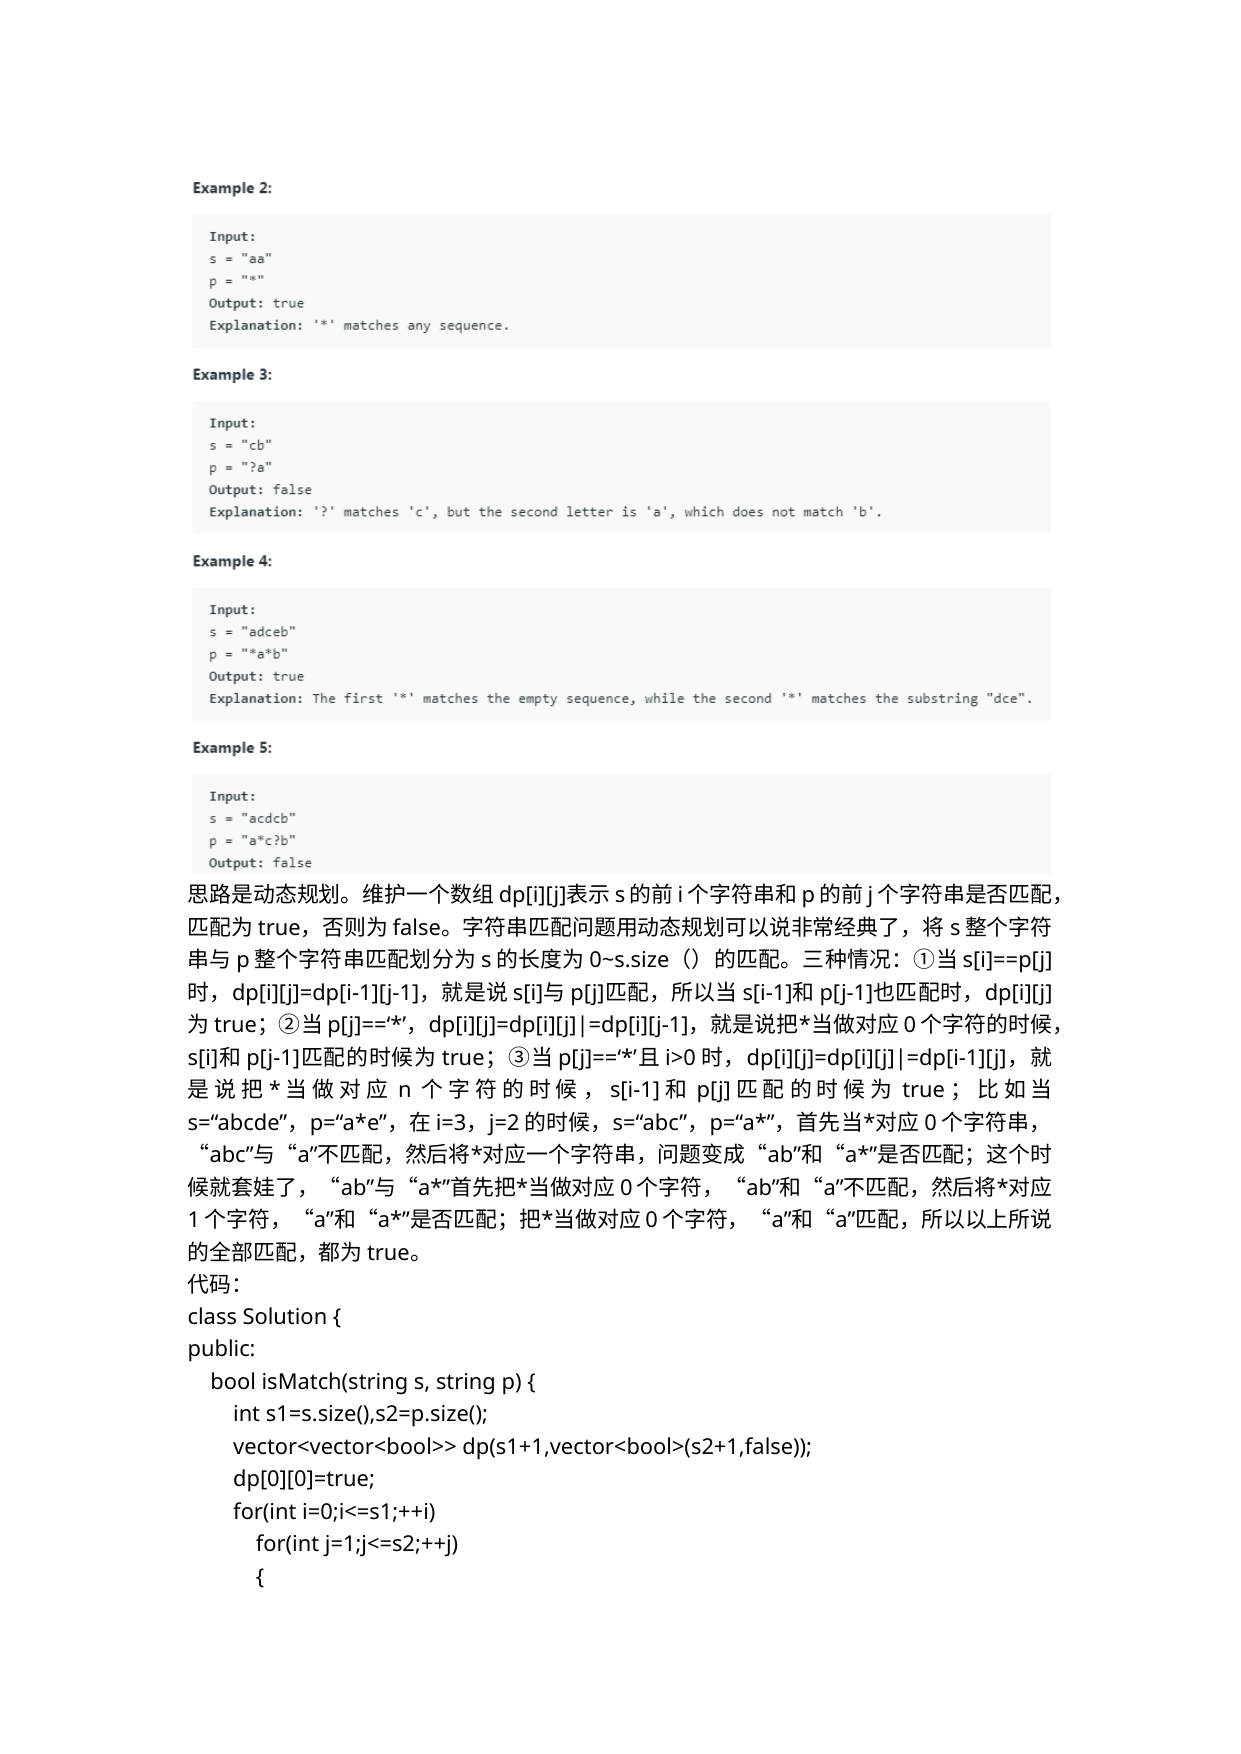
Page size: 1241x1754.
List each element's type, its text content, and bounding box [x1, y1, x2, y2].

text int s1=s.size(),s2=p.size(); [187, 1397, 1053, 1429]
text 思路是动态规划。维护一个数组dp[i][j]表示s的前i个字符串和p的前j个字符串是否匹配，匹配为true，否则为false。字符串匹配问题用动态规划可以说非常经典了，将s整个字符串与p整个字符串匹配划分为s的长度为0~s.size（）的匹配。三种情况：①当s[i]==p[j]时，dp[i][j]=dp[i-1][j-1]，就是说s[i]与p[j]匹配，所以当s[i-1]和p[j-1]也匹配时，dp[i][j]为true；②当p[j]==‘*’，dp[i][j]=dp[i][j]|=dp[i][j-1]，就是说把*当做对应0个字符的时候，s[i]和p[j-1]匹配的时候为true；③当p[j]==‘*’且i>0时，dp[i][j]=dp[i][j]|=dp[i-1][j]，就是说把*当做对应n个字符的时候，s[i-1]和p[j]匹配的时候为true；比如当s=“abcde”，p=“a*e”，在i=3，j=2的时候，s=“abc”，p=“a*”，首先当*对应0个字符串，“abc”与“a”不匹配，然后将*对应一个字符串，问题变成“ab”和“a*”是否匹配；这个时候就套娃了，“ab”与“a*”首先把*当做对应0个字符，“ab”和“a”不匹配，然后将*对应1个字符，“a”和“a*”是否匹配；把*当做对应0个字符，“a”和“a”匹配，所以以上所说的全部匹配，都为true。 [187, 877, 1053, 1267]
text dp[0][0]=true; [187, 1462, 1053, 1494]
picture [187, 162, 1052, 874]
text class Solution { [187, 1299, 1053, 1332]
text vector<vector<bool>> dp(s1+1,vector<bool>(s2+1,false)); [187, 1429, 1053, 1462]
text bool isMatch(string s, string p) { [187, 1364, 1053, 1397]
text public: [187, 1332, 1053, 1364]
text 代码： [187, 1267, 1053, 1299]
text for(int j=1;j<=s2;++j) [187, 1527, 1053, 1559]
text for(int i=0;i<=s1;++i) [187, 1494, 1053, 1527]
text { [187, 1559, 1053, 1592]
